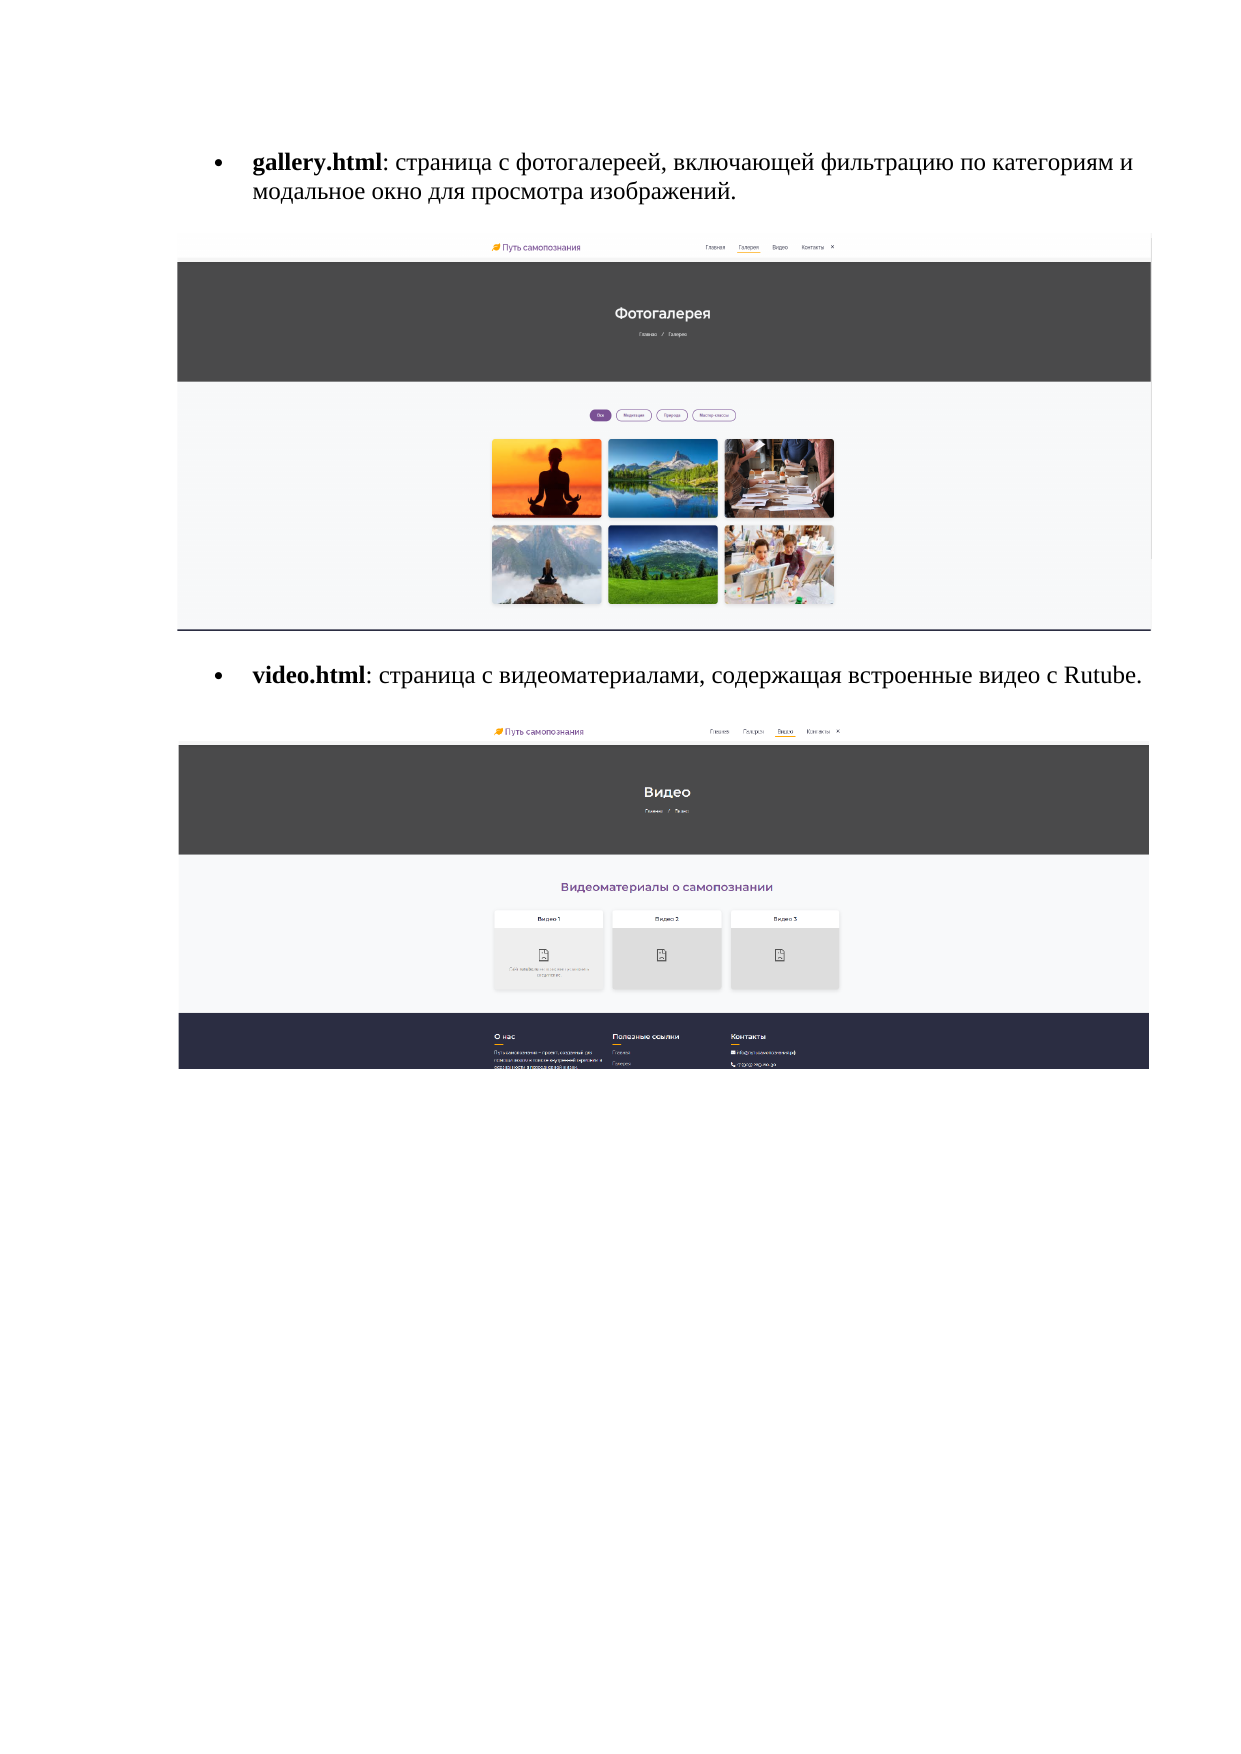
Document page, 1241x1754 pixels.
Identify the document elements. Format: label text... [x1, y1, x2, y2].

picture [177, 233, 1152, 631]
list video.html: страница с видеоматериалами, содержащая встроенные видео с Rutube. [215, 660, 1152, 689]
picture [177, 718, 1148, 1068]
list gallery.html: страница с фотогалереей, включающей фильтрацию по категориям и модальное окно для просмотра изображений. [215, 147, 1152, 205]
